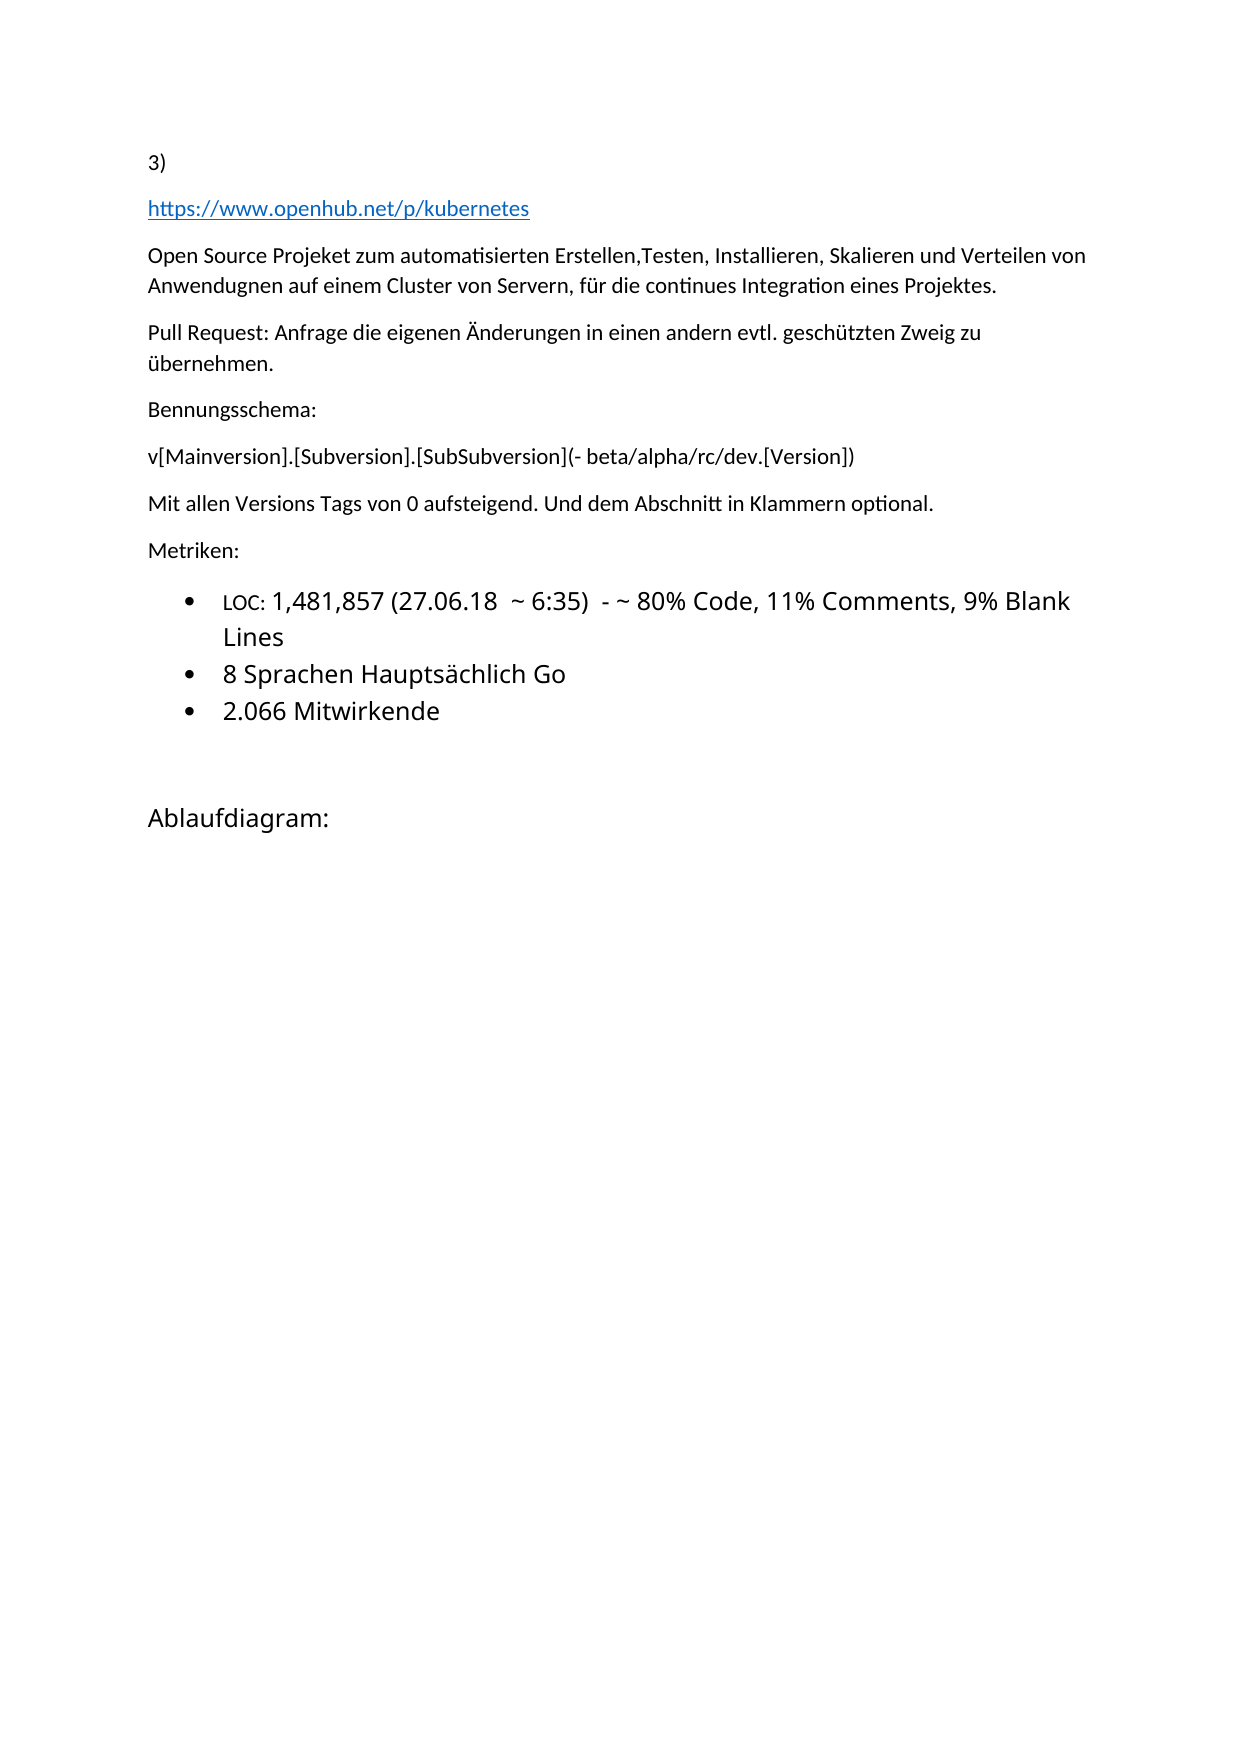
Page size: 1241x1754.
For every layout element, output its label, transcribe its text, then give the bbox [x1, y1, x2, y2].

text Bennungsschema: [148, 396, 1092, 424]
text 3) [148, 148, 1092, 176]
list LOC: 1,481,857 (27.06.18 ~ 6:35) - ~ 80% Code, 11% Comments, 9% Blank Lines [185, 583, 1092, 654]
text Ablaufdiagram: [148, 800, 1092, 834]
text Open Source Projeket zum automatisierten Erstellen,Testen, Installieren, Skalieren und Verteilen von Anwendugnen auf einem Cluster von Servern, für die continues Integration eines Projektes. [148, 241, 1092, 300]
text Metriken: [148, 536, 1092, 564]
list 8 Sprachen Hauptsächlich Go [185, 657, 1092, 691]
text v[Mainversion].[Subversion].[SubSubversion](- beta/alpha/rc/dev.[Version]) [148, 442, 1092, 471]
text https://www.openhub.net/p/kubernetes [148, 194, 1092, 223]
list 2.066 Mitwirkende [185, 693, 1092, 727]
text Mit allen Versions Tags von 0 aufsteigend. Und dem Abschnitt in Klammern optional. [148, 489, 1092, 517]
text Pull Request: Anfrage die eigenen Änderungen in einen andern evtl. geschützten Zweig zu übernehmen. [148, 318, 1092, 377]
